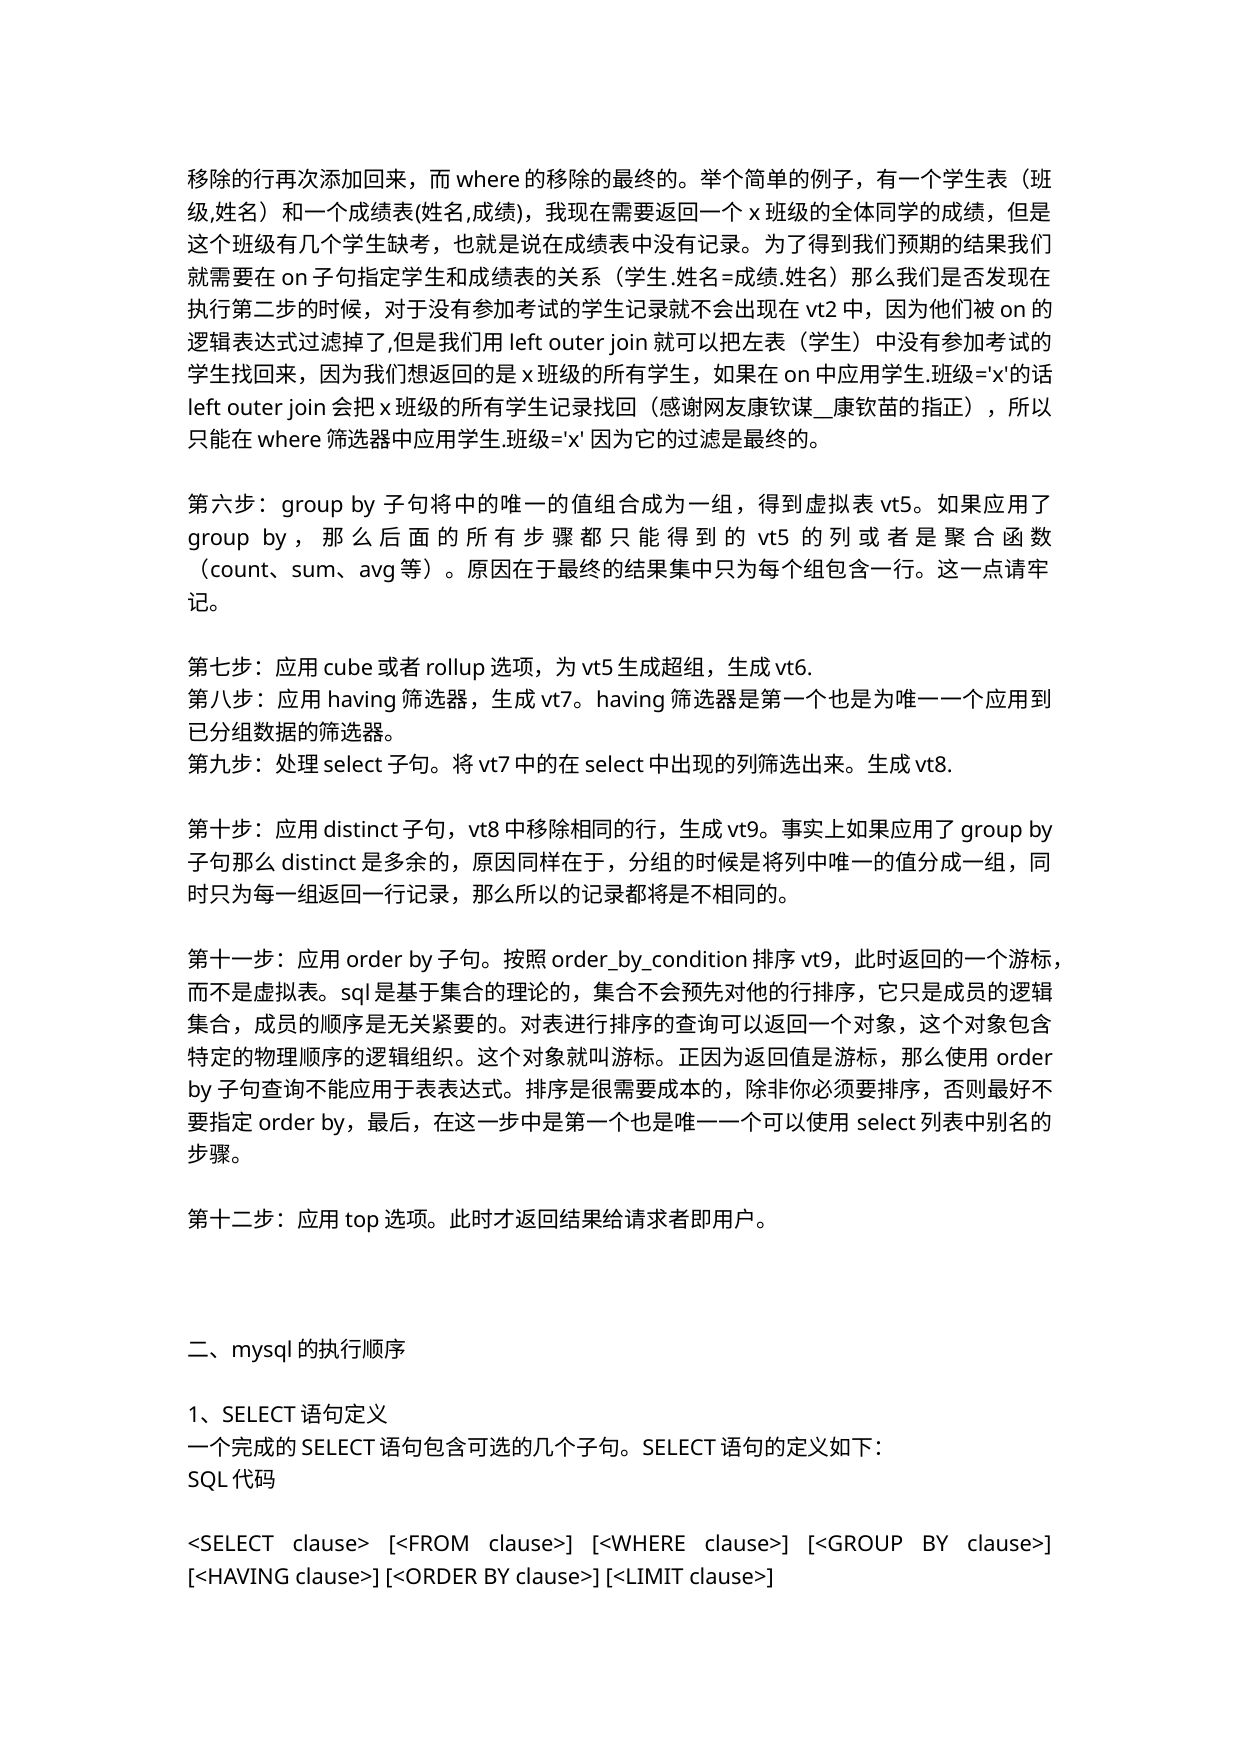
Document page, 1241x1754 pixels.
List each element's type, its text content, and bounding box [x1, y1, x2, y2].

text SQL代码 [187, 1462, 1053, 1494]
text 第八步：应用having筛选器，生成vt7。having筛选器是第一个也是为唯一一个应用到已分组数据的筛选器。 [187, 682, 1053, 747]
text 二、mysql的执行顺序 [187, 1332, 1053, 1364]
text 第十一步：应用order by子句。按照order_by_condition排序vt9，此时返回的一个游标，而不是虚拟表。sql是基于集合的理论的，集合不会预先对他的行排序，它只是成员的逻辑集合，成员的顺序是无关紧要的。对表进行排序的查询可以返回一个对象，这个对象包含特定的物理顺序的逻辑组织。这个对象就叫游标。正因为返回值是游标，那么使用order by 子句查询不能应用于表表达式。排序是很需要成本的，除非你必须要排序，否则最好不要指定order by，最后，在这一步中是第一个也是唯一一个可以使用select列表中别名的步骤。 [187, 942, 1053, 1169]
text 第六步：group by 子句将中的唯一的值组合成为一组，得到虚拟表vt5。如果应用了group by，那么后面的所有步骤都只能得到的vt5的列或者是聚合函数（count、sum、avg等）。原因在于最终的结果集中只为每个组包含一行。这一点请牢记。 [187, 487, 1053, 617]
text 一个完成的SELECT语句包含可选的几个子句。SELECT语句的定义如下： [187, 1429, 1053, 1462]
text 1、SELECT语句定义 [187, 1397, 1053, 1429]
text 第十二步：应用top选项。此时才返回结果给请求者即用户。 [187, 1202, 1053, 1234]
text <SELECT clause> [<FROM clause>] [<WHERE clause>] [<GROUP BY clause>] [<HAVING clause>] [<ORDER BY clause>] [<LIMIT clause>] [187, 1527, 1053, 1592]
text 第九步：处理select子句。将vt7中的在select中出现的列筛选出来。生成vt8. [187, 747, 1053, 779]
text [187, 162, 1053, 454]
text 第七步：应用cube或者rollup选项，为vt5生成超组，生成vt6. [187, 649, 1053, 682]
text 第十步：应用distinct子句，vt8中移除相同的行，生成vt9。事实上如果应用了group by子句那么distinct是多余的，原因同样在于，分组的时候是将列中唯一的值分成一组，同时只为每一组返回一行记录，那么所以的记录都将是不相同的。 [187, 812, 1053, 909]
